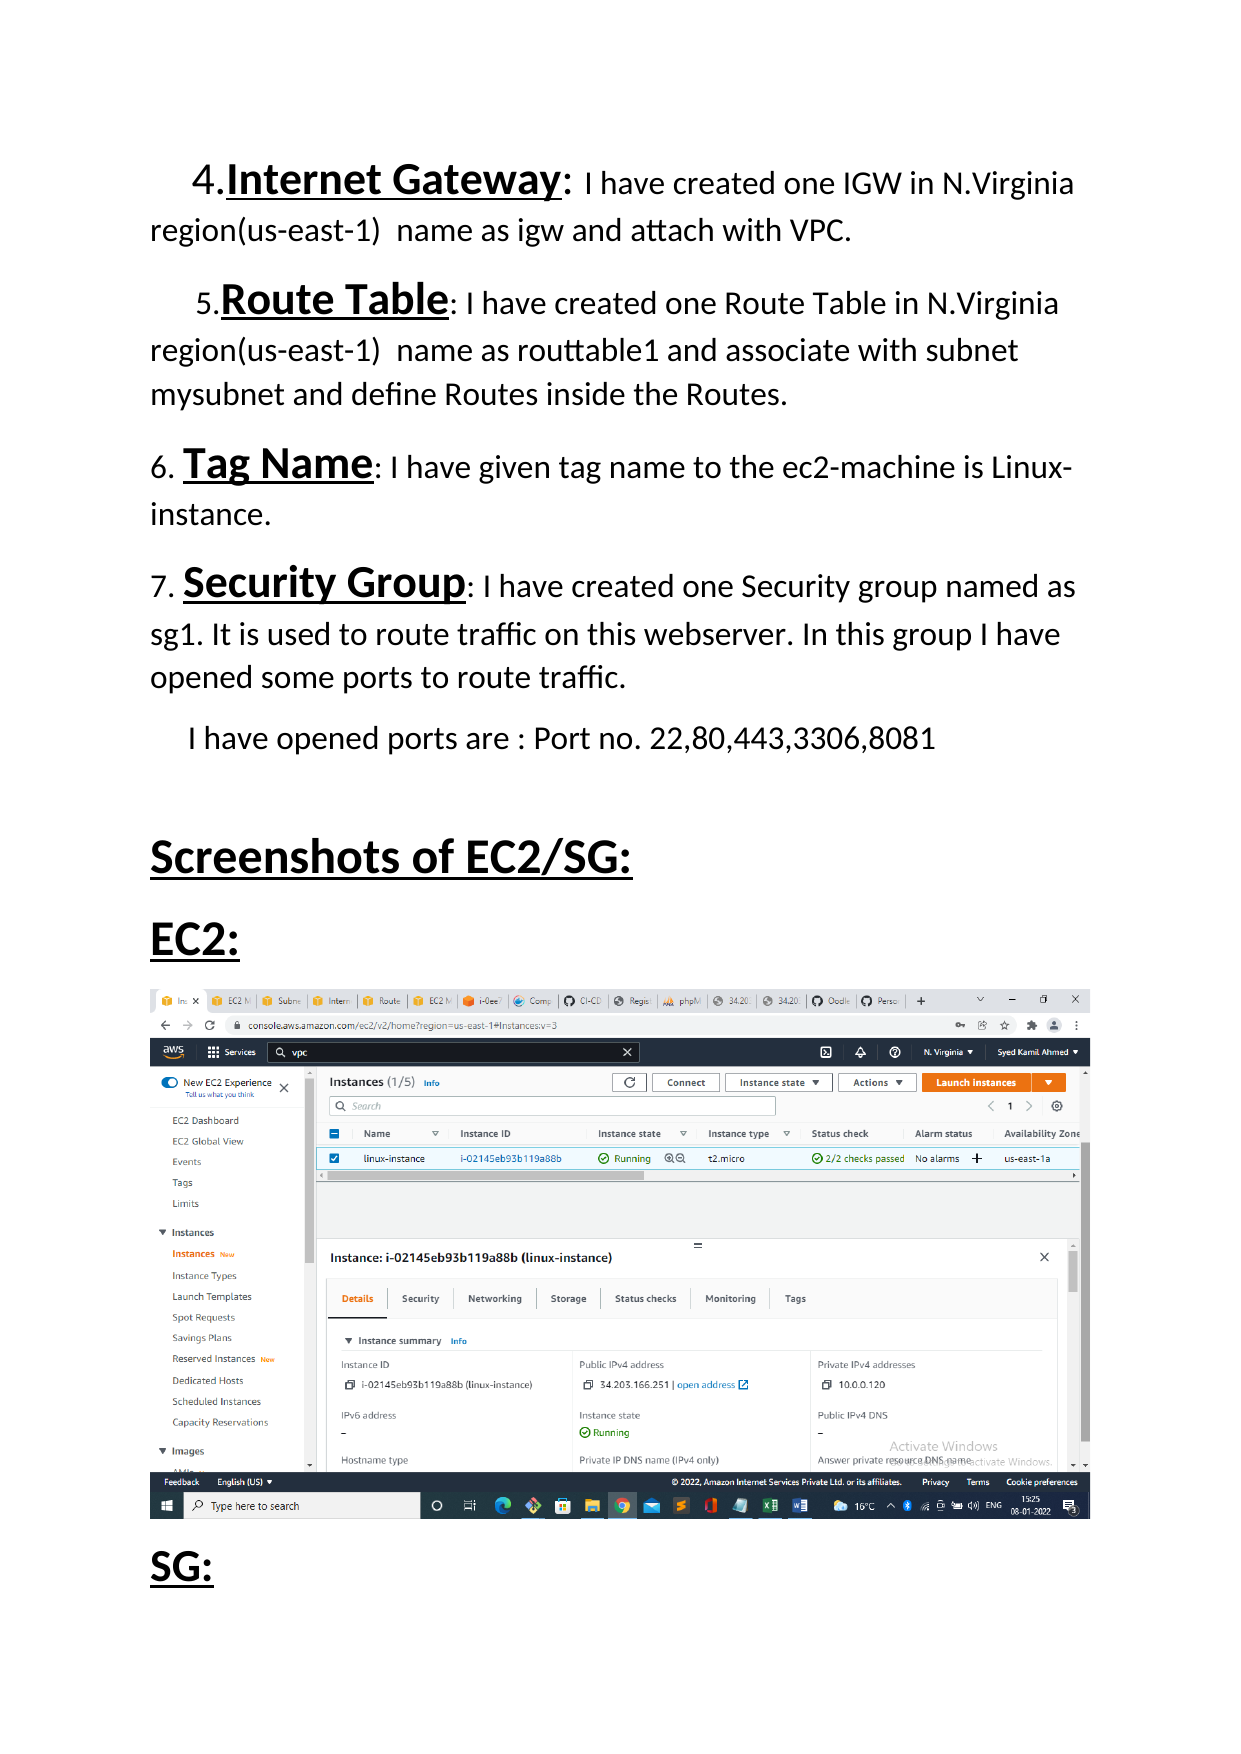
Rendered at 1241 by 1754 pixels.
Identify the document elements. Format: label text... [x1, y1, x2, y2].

text SG: [150, 1537, 1090, 1593]
text 6. Tag Name: I have given tag name to the ec2-machine is Linux-instance. [150, 433, 1090, 533]
text EC2: [150, 907, 1090, 968]
picture [150, 989, 1091, 1519]
text 5.Route Table: I have created one Route Table in N.Virginia region(us-east-1) name as routtable1 and associate with subnet mysubnet and define Routes inside the Routes. [150, 270, 1090, 414]
text 7. Security Group: I have created one Security group named as sg1. It is used to route traffic on this webserver. In this group I have opened some ports to route traffic. [150, 553, 1090, 697]
text Screenshots of EC2/SG: [150, 824, 1090, 886]
text 4.Internet Gateway: I have created one IGW in N.Virginia region(us-east-1) name as igw and attach with VPC. [150, 150, 1090, 250]
text I have opened ports are : Port no. 22,80,443,3306,8081 [150, 717, 1090, 758]
